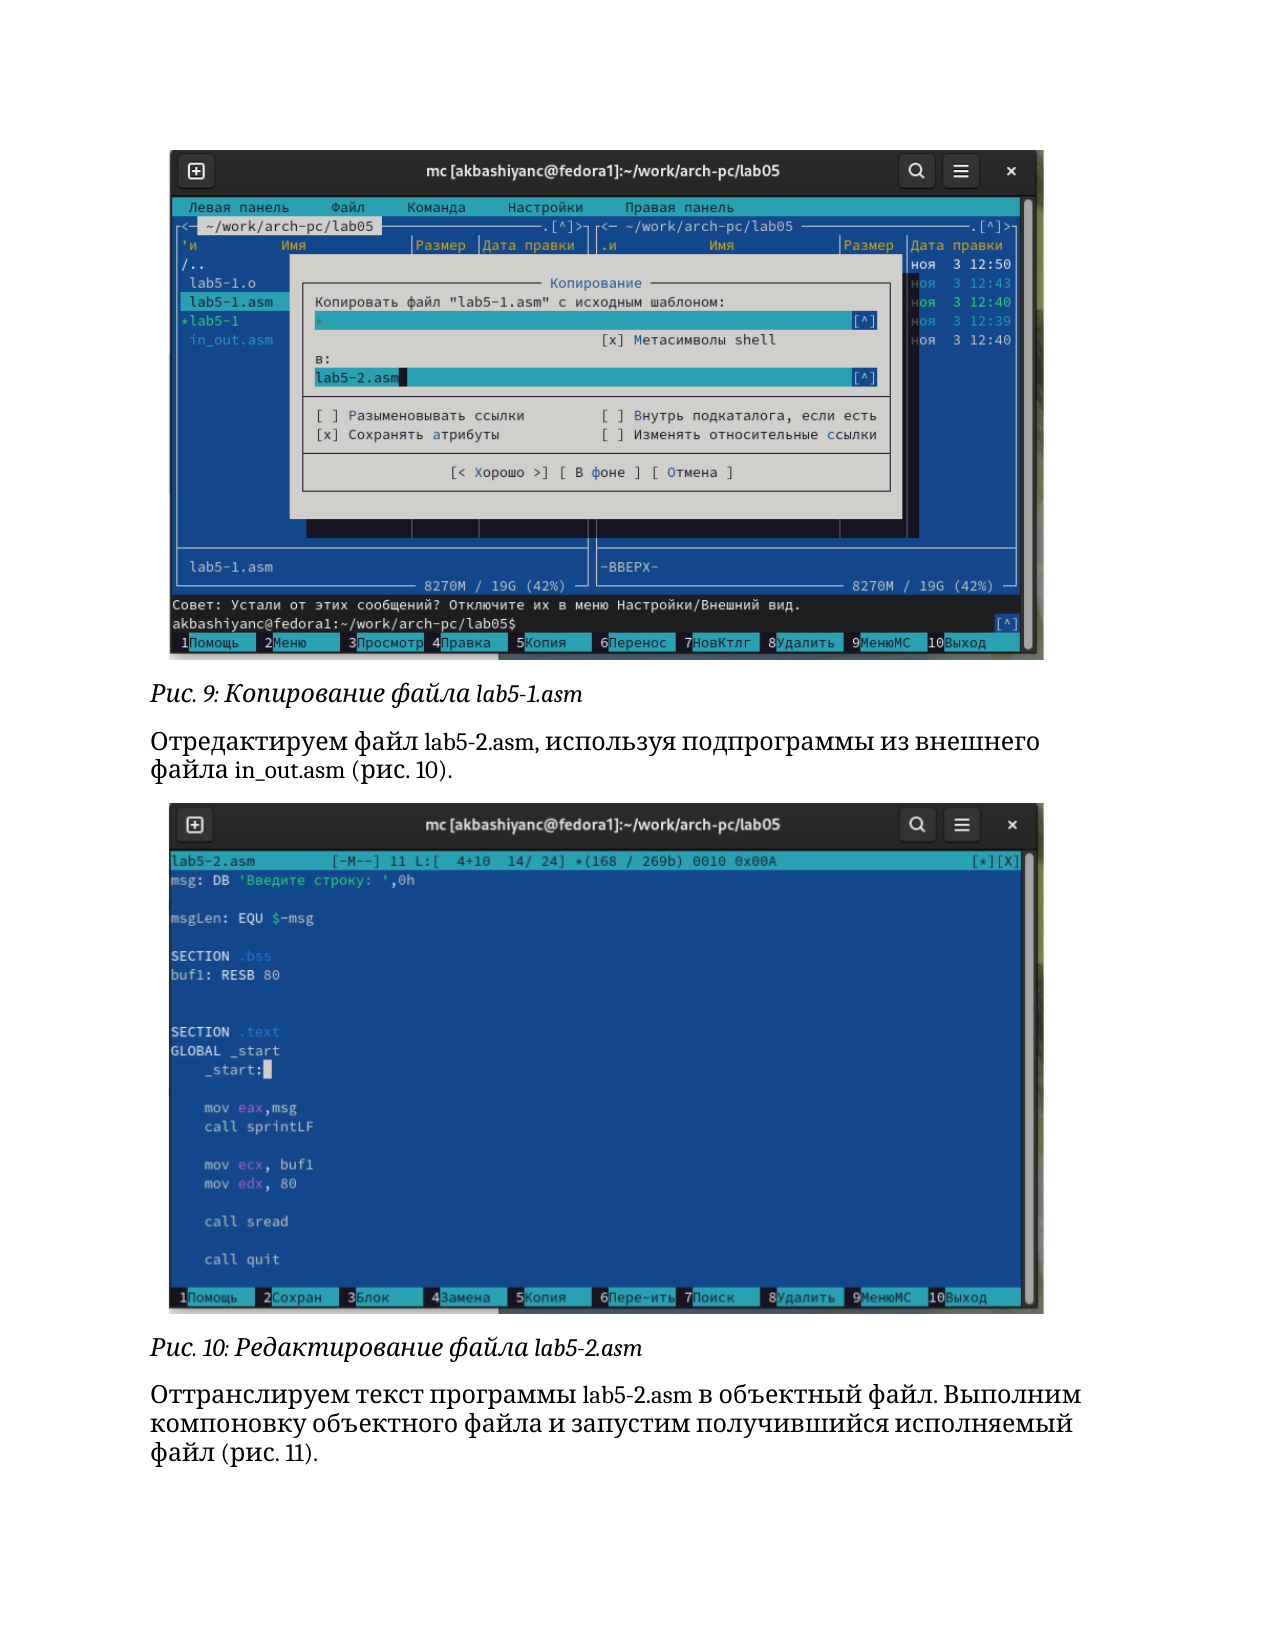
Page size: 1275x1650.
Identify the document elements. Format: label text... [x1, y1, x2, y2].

picture [168, 150, 1044, 660]
text Отредактируем файл lab5-2.asm, используя подпрограммы из внешнего файла in_out.asm (рис. 10). [150, 728, 1125, 785]
text Рис. 10: Редактирование файла lab5-2.asm [150, 1334, 1125, 1363]
picture [168, 803, 1044, 1314]
text Оттранслируем текст программы lab5-2.asm в объектный файл. Выполним компоновку объектного файла и запустим получившийся исполняемый файл (рис. 11). [150, 1381, 1125, 1468]
text Рис. 9: Копирование файла lab5-1.asm [150, 680, 1125, 709]
